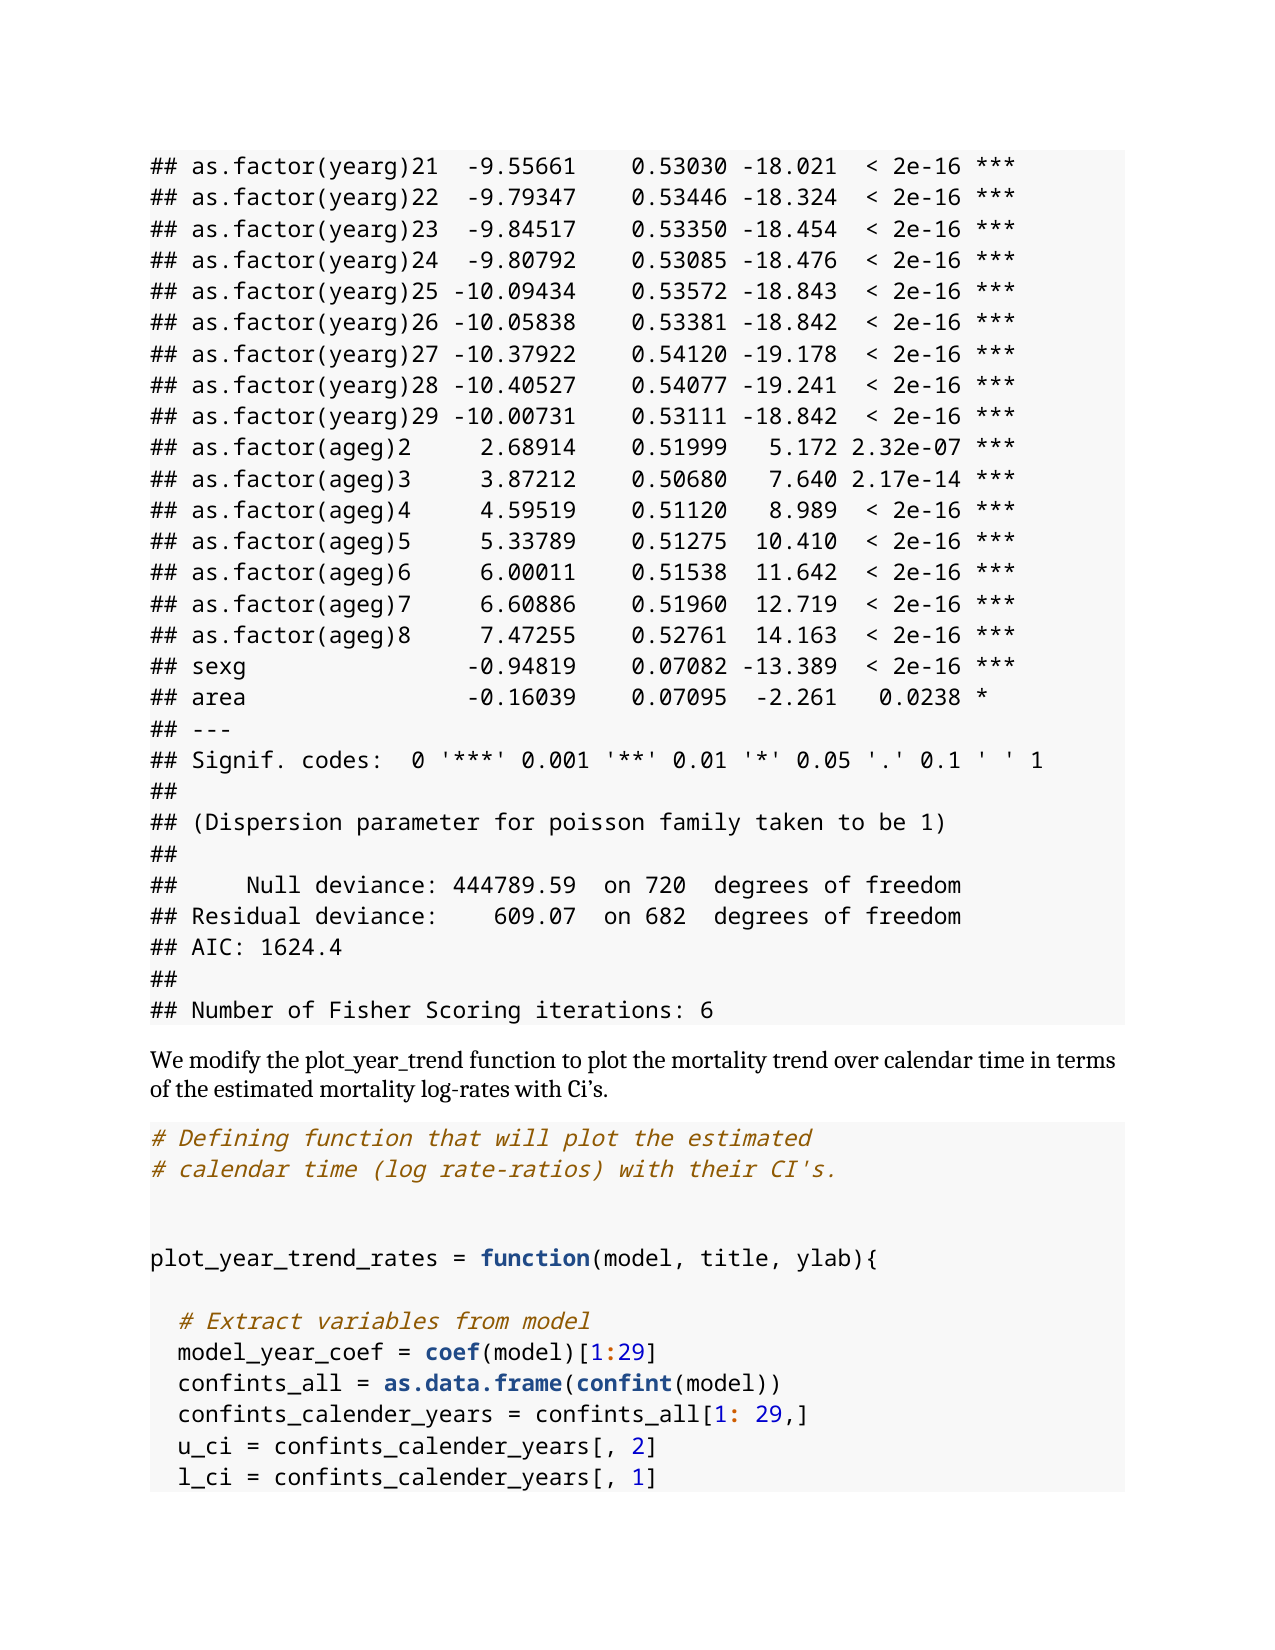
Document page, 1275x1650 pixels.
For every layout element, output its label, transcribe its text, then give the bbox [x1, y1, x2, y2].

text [150, 1122, 1125, 1492]
text We modify the plot_year_trend function to plot the mortality trend over calendar time in terms of the estimated mortality log-rates with Ci’s. [150, 1046, 1125, 1103]
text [150, 150, 1125, 1025]
